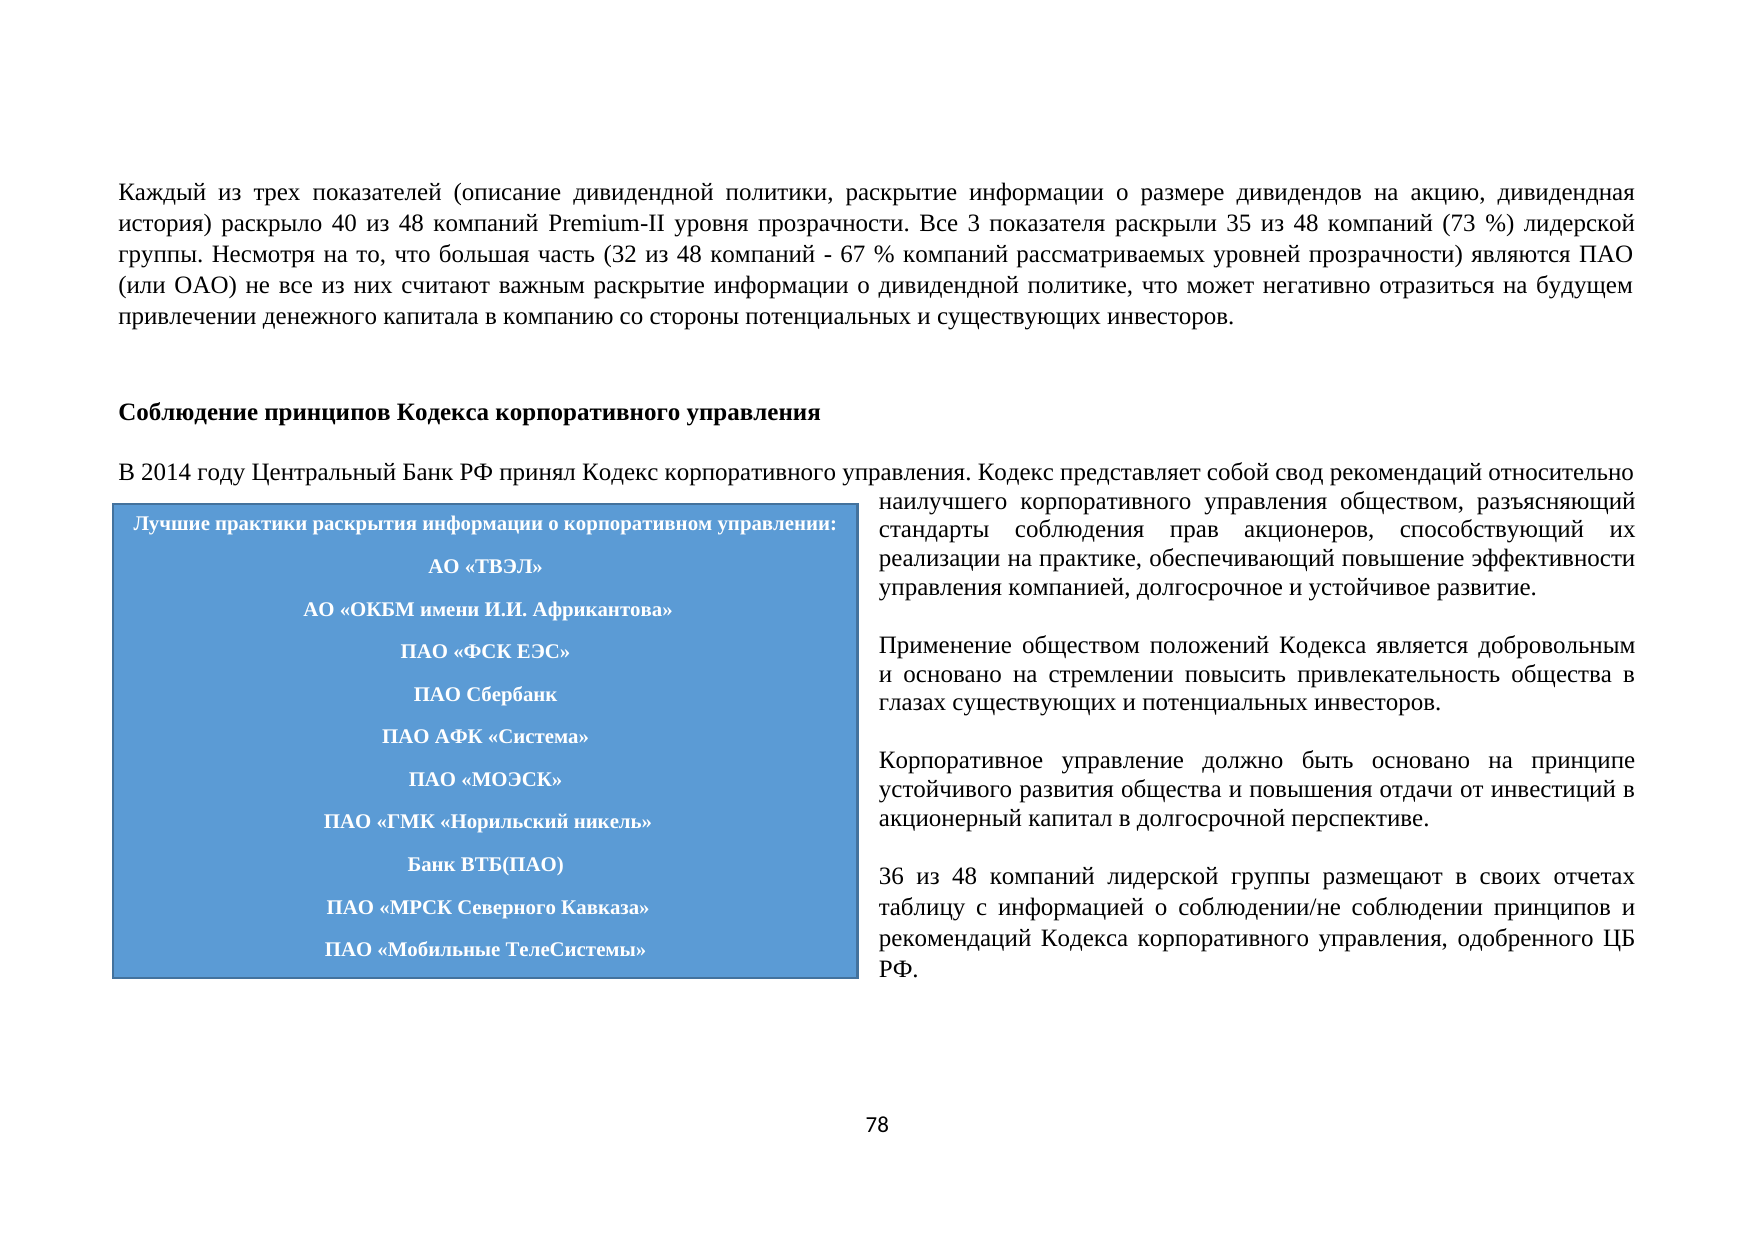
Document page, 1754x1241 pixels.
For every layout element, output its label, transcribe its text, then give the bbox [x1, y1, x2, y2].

text Каждый из трех показателей (описание дивидендной политики, раскрытие информации о размере дивидендов на акцию, дивидендная история) раскрыло 40 из 48 компаний Premium-II уровня прозрачности. Все 3 показателя раскрыли 35 из 48 компаний (73 %) лидерской группы. Несмотря на то, что большая часть (32 из 48 компаний - 67 % компаний рассматриваемых уровней прозрачности) являются ПАО (или ОАО) не все из них считают важным раскрытие информации о дивидендной политике, что может негативно отразиться на будущем привлечении денежного капитала в компанию со стороны потенциальных и существующих инвесторов. [118, 177, 1636, 330]
text В 2014 году Центральный Банк РФ принял Кодекс корпоративного управления. Кодекс представляет собой свод рекомендаций относительно наилучшего корпоративного управления обществом, разъясняющий стандарты соблюдения прав акционеров, способствующий их реализации на практике, обеспечивающий повышение эффективности управления компанией, долгосрочное и устойчивое развитие. [118, 457, 1636, 601]
text 36 из 48 компаний лидерской группы размещают в своих отчетах таблицу с информацией о соблюдении/не соблюдении принципов и рекомендаций Кодекса корпоративного управления, одобренного ЦБ РФ. [118, 861, 1636, 983]
text Применение обществом положений Кодекса является добровольным и основано на стремлении повысить привлекательность общества в глазах существующих и потенциальных инвесторов. [859, 630, 1636, 716]
text Корпоративное управление должно быть основано на принципе устойчивого развития общества и повышения отдачи от инвестиций в акционерный капитал в долгосрочной перспективе. [859, 745, 1636, 832]
text Соблюдение принципов Кодекса корпоративного управления [118, 397, 1636, 426]
